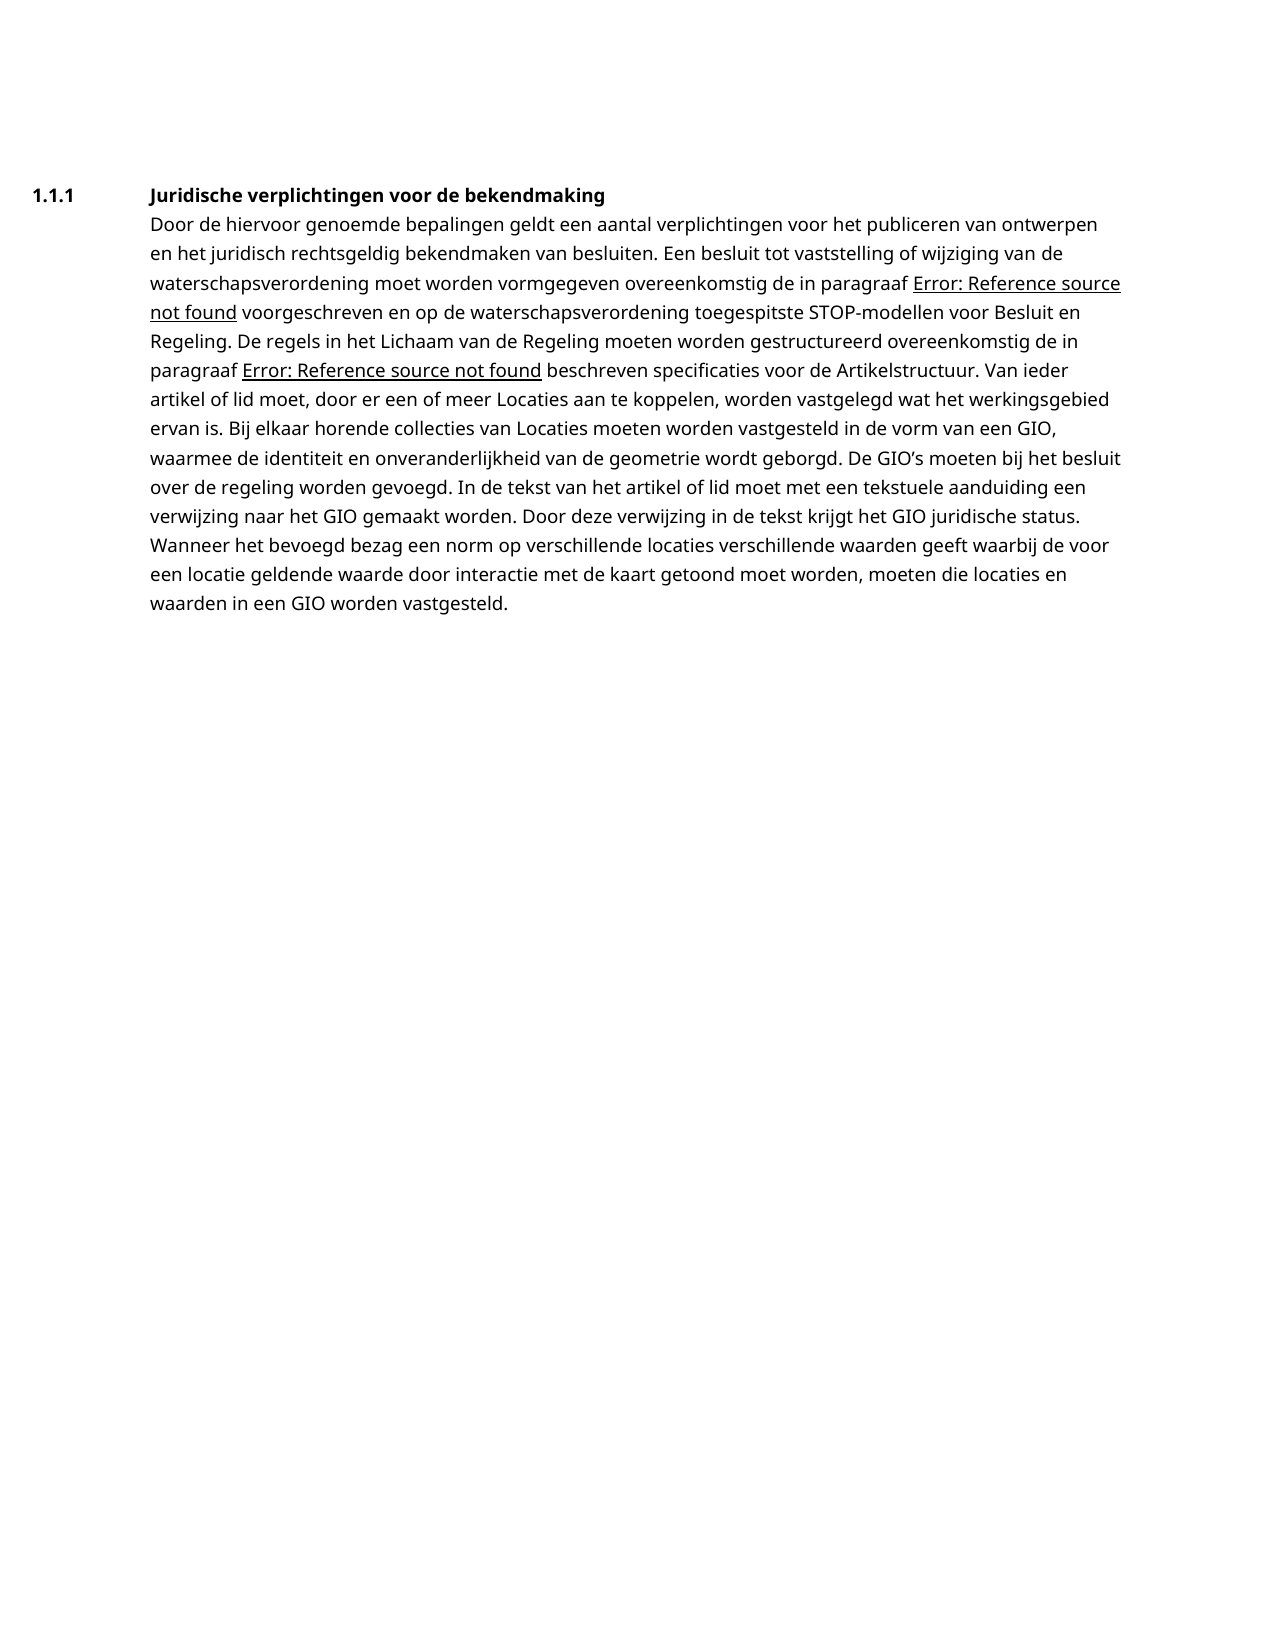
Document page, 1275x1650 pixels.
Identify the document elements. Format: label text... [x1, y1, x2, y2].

text Wanneer het bevoegd bezag een norm op verschillende locaties verschillende waarden geeft waarbij de voor een locatie geldende waarde door interactie met de kaart getoond moet worden, moeten die locaties en waarden in een GIO worden vastgesteld. [150, 529, 1125, 617]
subtitle Juridische verplichtingen voor de bekendmaking [32, 179, 1125, 208]
